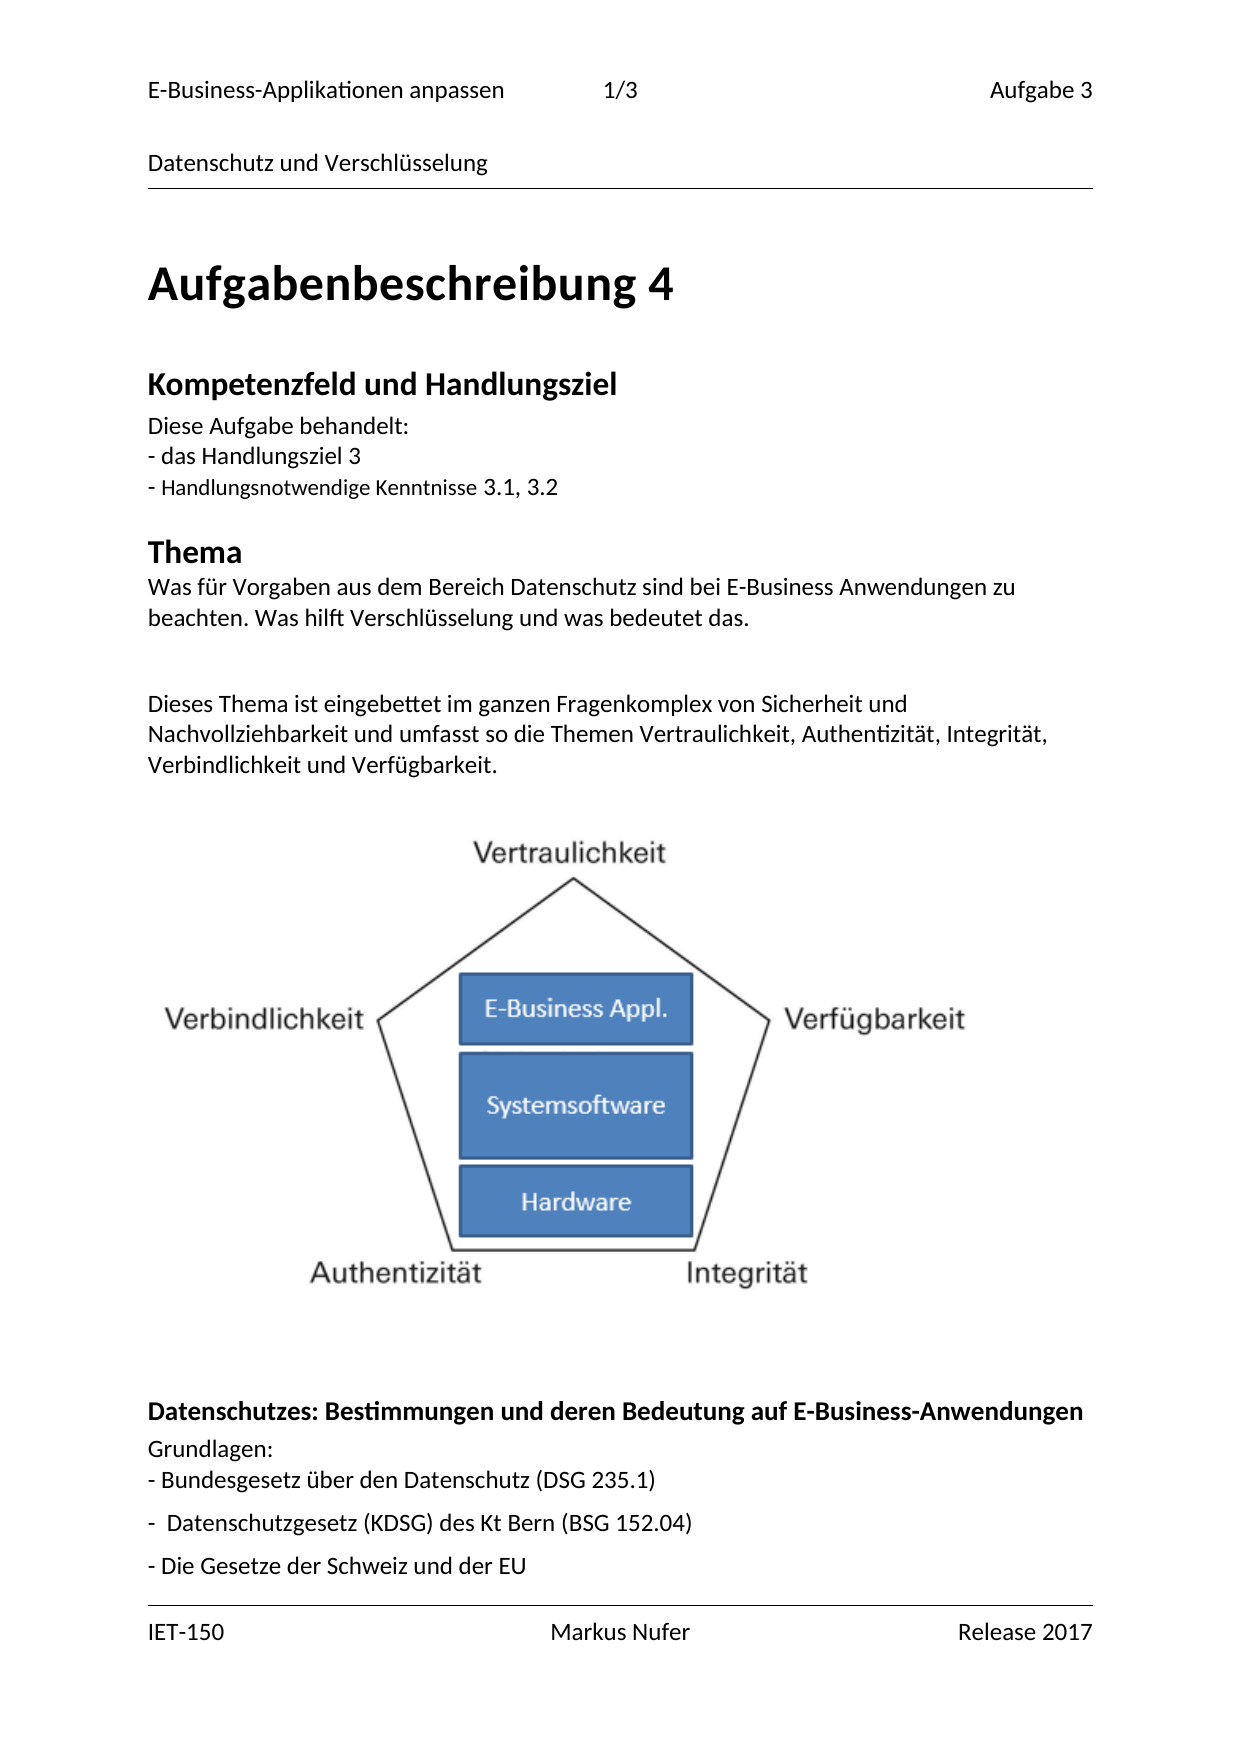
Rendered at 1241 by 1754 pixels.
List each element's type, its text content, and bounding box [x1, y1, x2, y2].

title Aufgabenbeschreibung 4 [148, 252, 1093, 313]
text Was für Vorgaben aus dem Bereich Datenschutz sind bei E-Business Anwendungen zu beachten. Was hilft Verschlüsselung und was bedeutet das. [148, 571, 1093, 632]
text - Handlungsnotwendige Kenntnisse 3.1, 3.2 [148, 471, 1093, 501]
text Grundlagen: [148, 1433, 1093, 1464]
text Dieses Thema ist eingebettet im ganzen Fragenkomplex von Sicherheit und Nachvollziehbarkeit und umfasst so die Themen Vertraulichkeit, Authentizität, Integrität, Verbindlichkeit und Verfügbarkeit. [148, 688, 1093, 779]
text - Datenschutzgesetz (KDSG) des Kt Bern (BSG 152.04) [148, 1507, 1093, 1538]
subtitle Datenschutzes: Bestimmungen und deren Bedeutung auf E-Business-Anwendungen [148, 1394, 1093, 1427]
subtitle Kompetenzfeld und Handlungsziel [148, 363, 1093, 404]
picture [147, 835, 993, 1325]
text Diese Aufgabe behandelt: [148, 410, 1093, 440]
text - Die Gesetze der Schweiz und der EU [148, 1550, 1093, 1581]
text - Bundesgesetz über den Datenschutz (DSG 235.1) [148, 1464, 1093, 1494]
text - das Handlungsziel 3 [148, 440, 1093, 471]
subtitle Thema [148, 531, 1093, 571]
